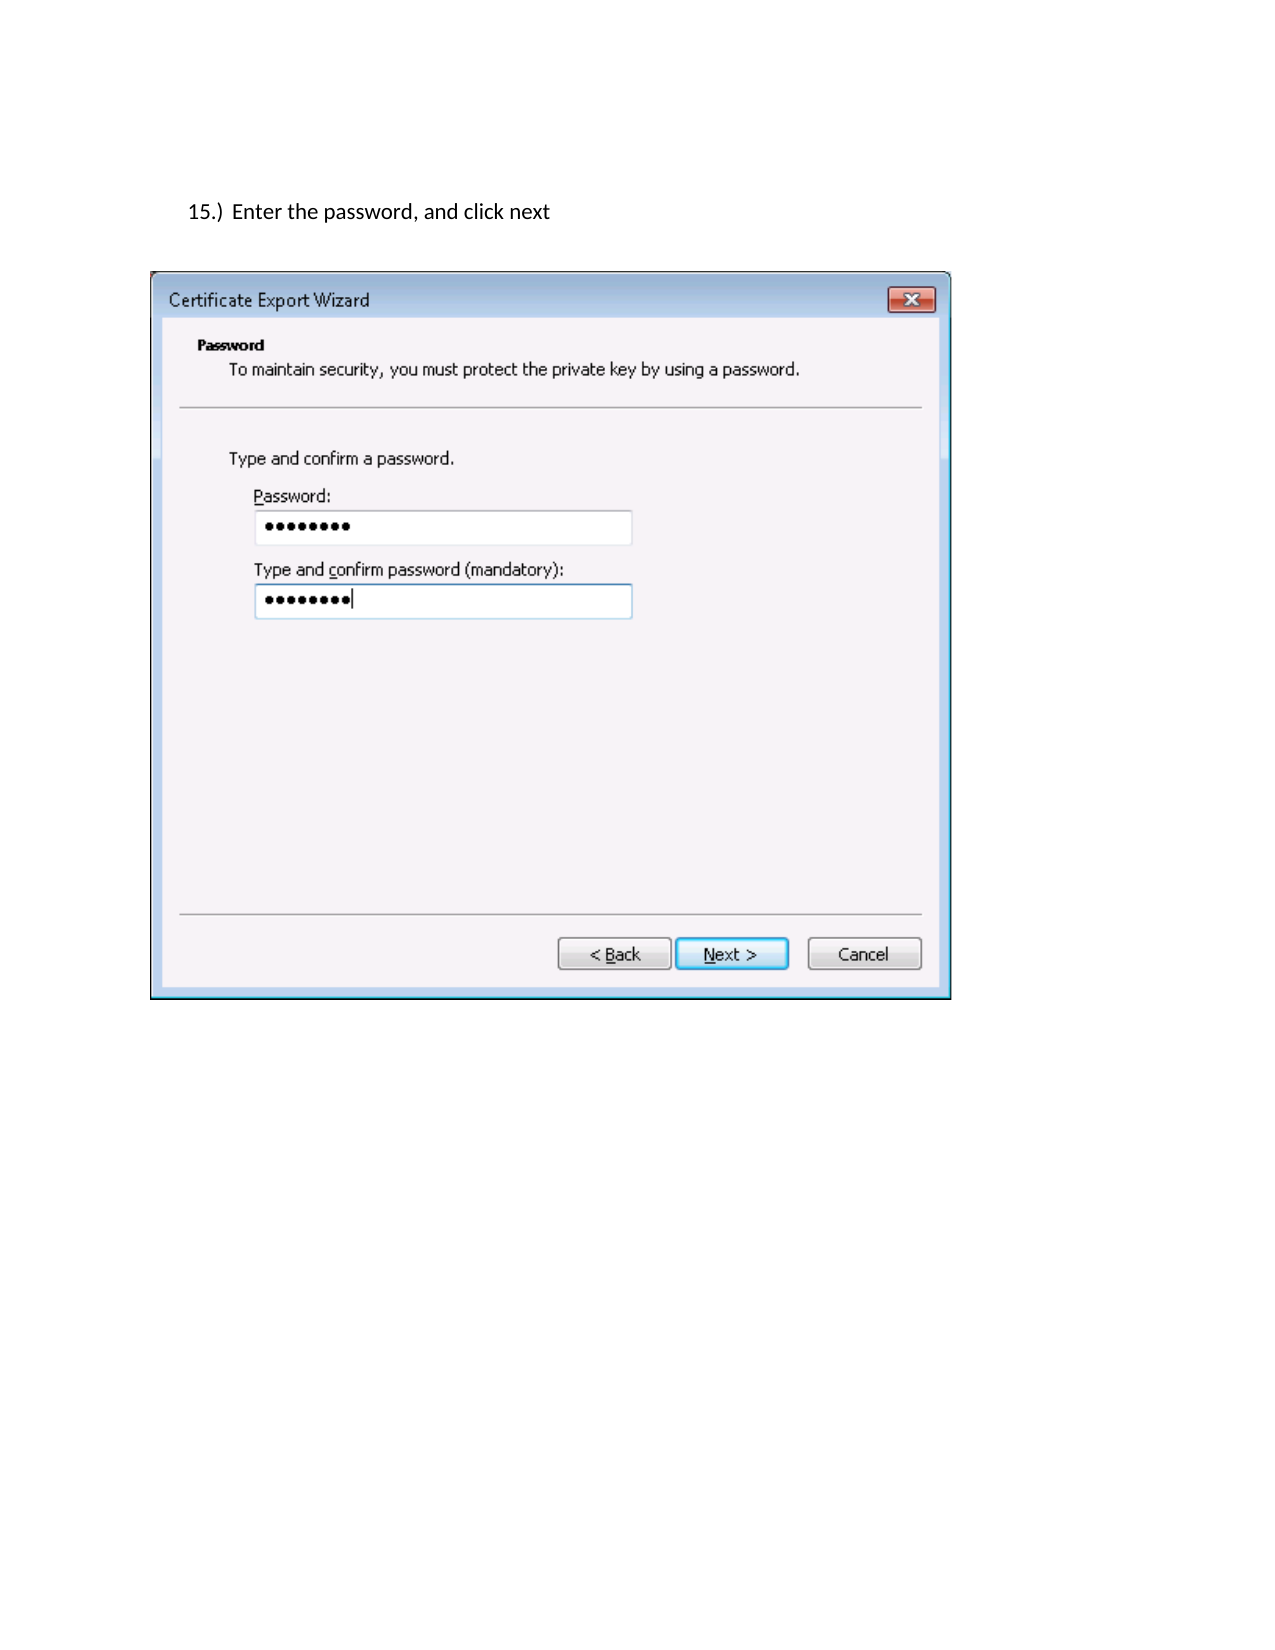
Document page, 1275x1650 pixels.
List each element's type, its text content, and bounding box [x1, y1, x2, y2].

picture [150, 271, 952, 1000]
list Enter the password, and click next [187, 197, 1125, 225]
